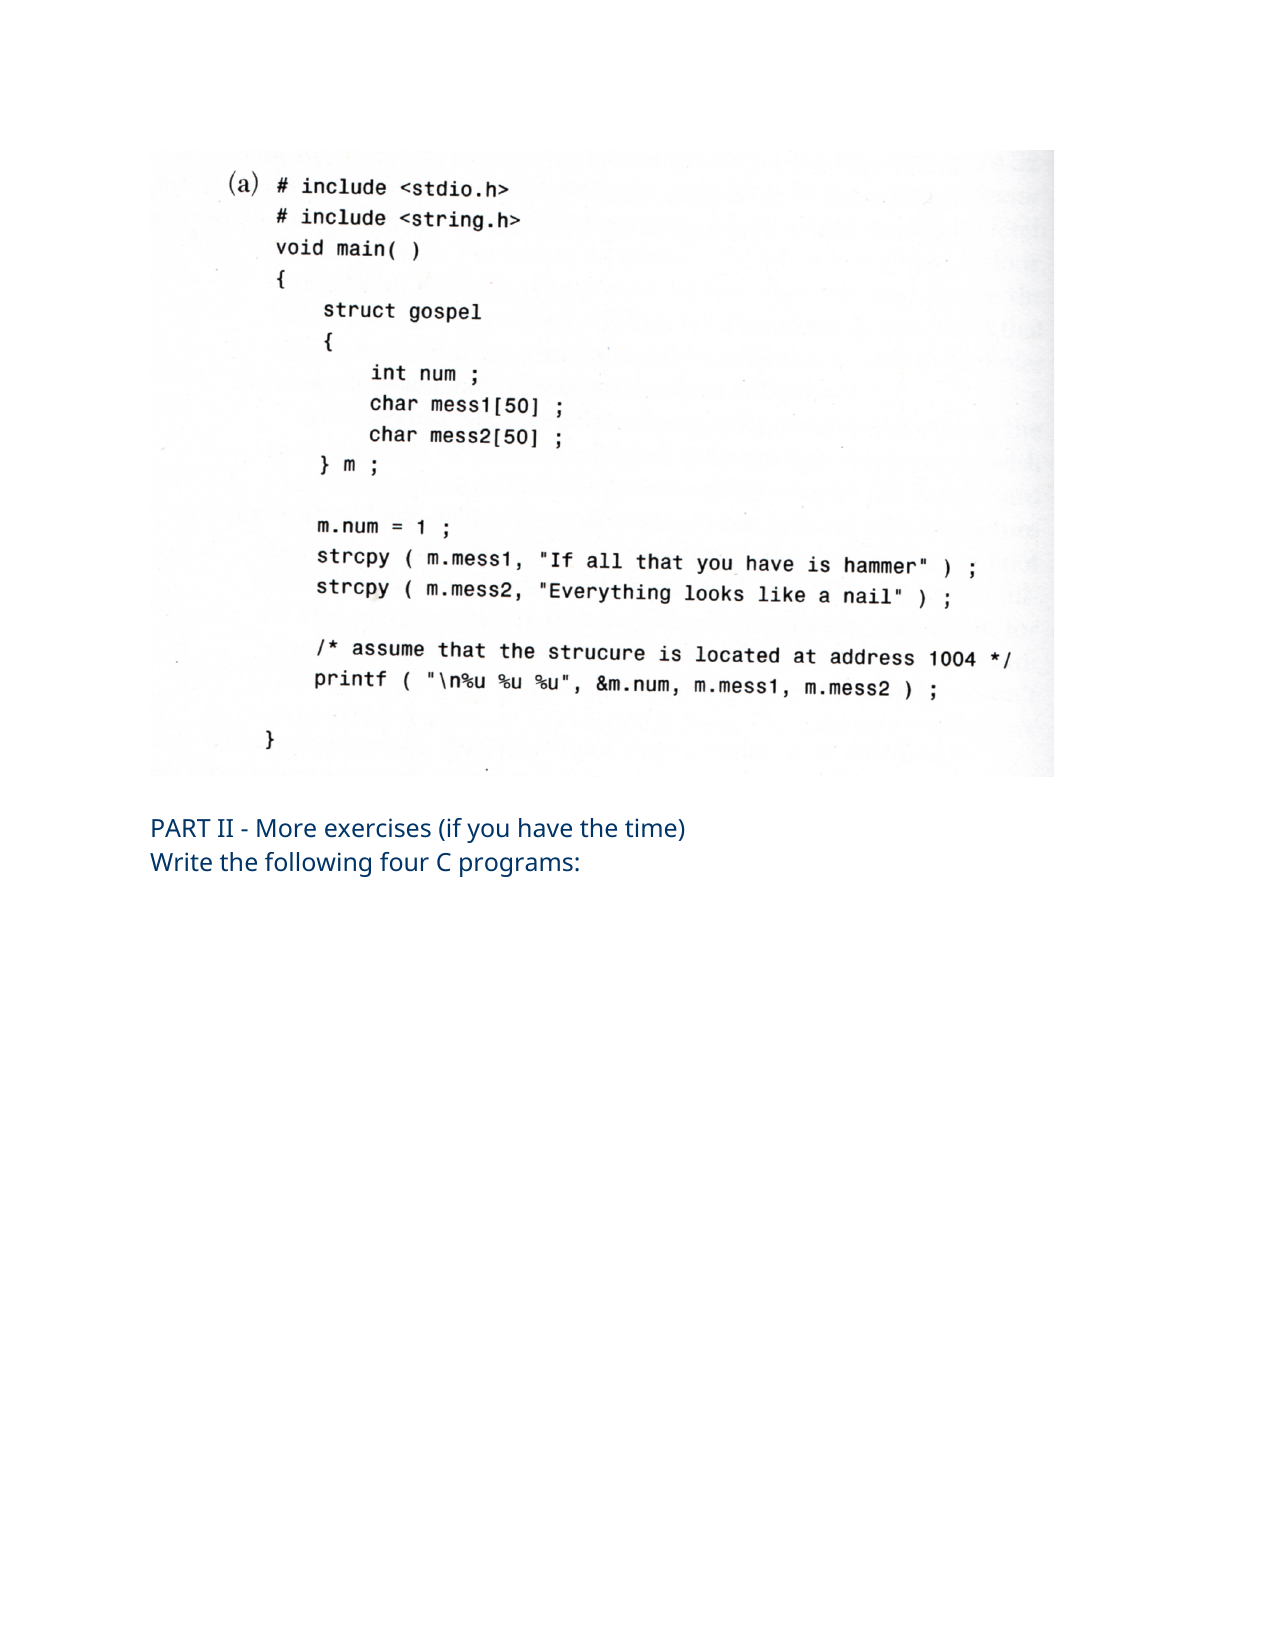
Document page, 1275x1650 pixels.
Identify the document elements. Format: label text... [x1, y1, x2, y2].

picture [150, 150, 1055, 777]
